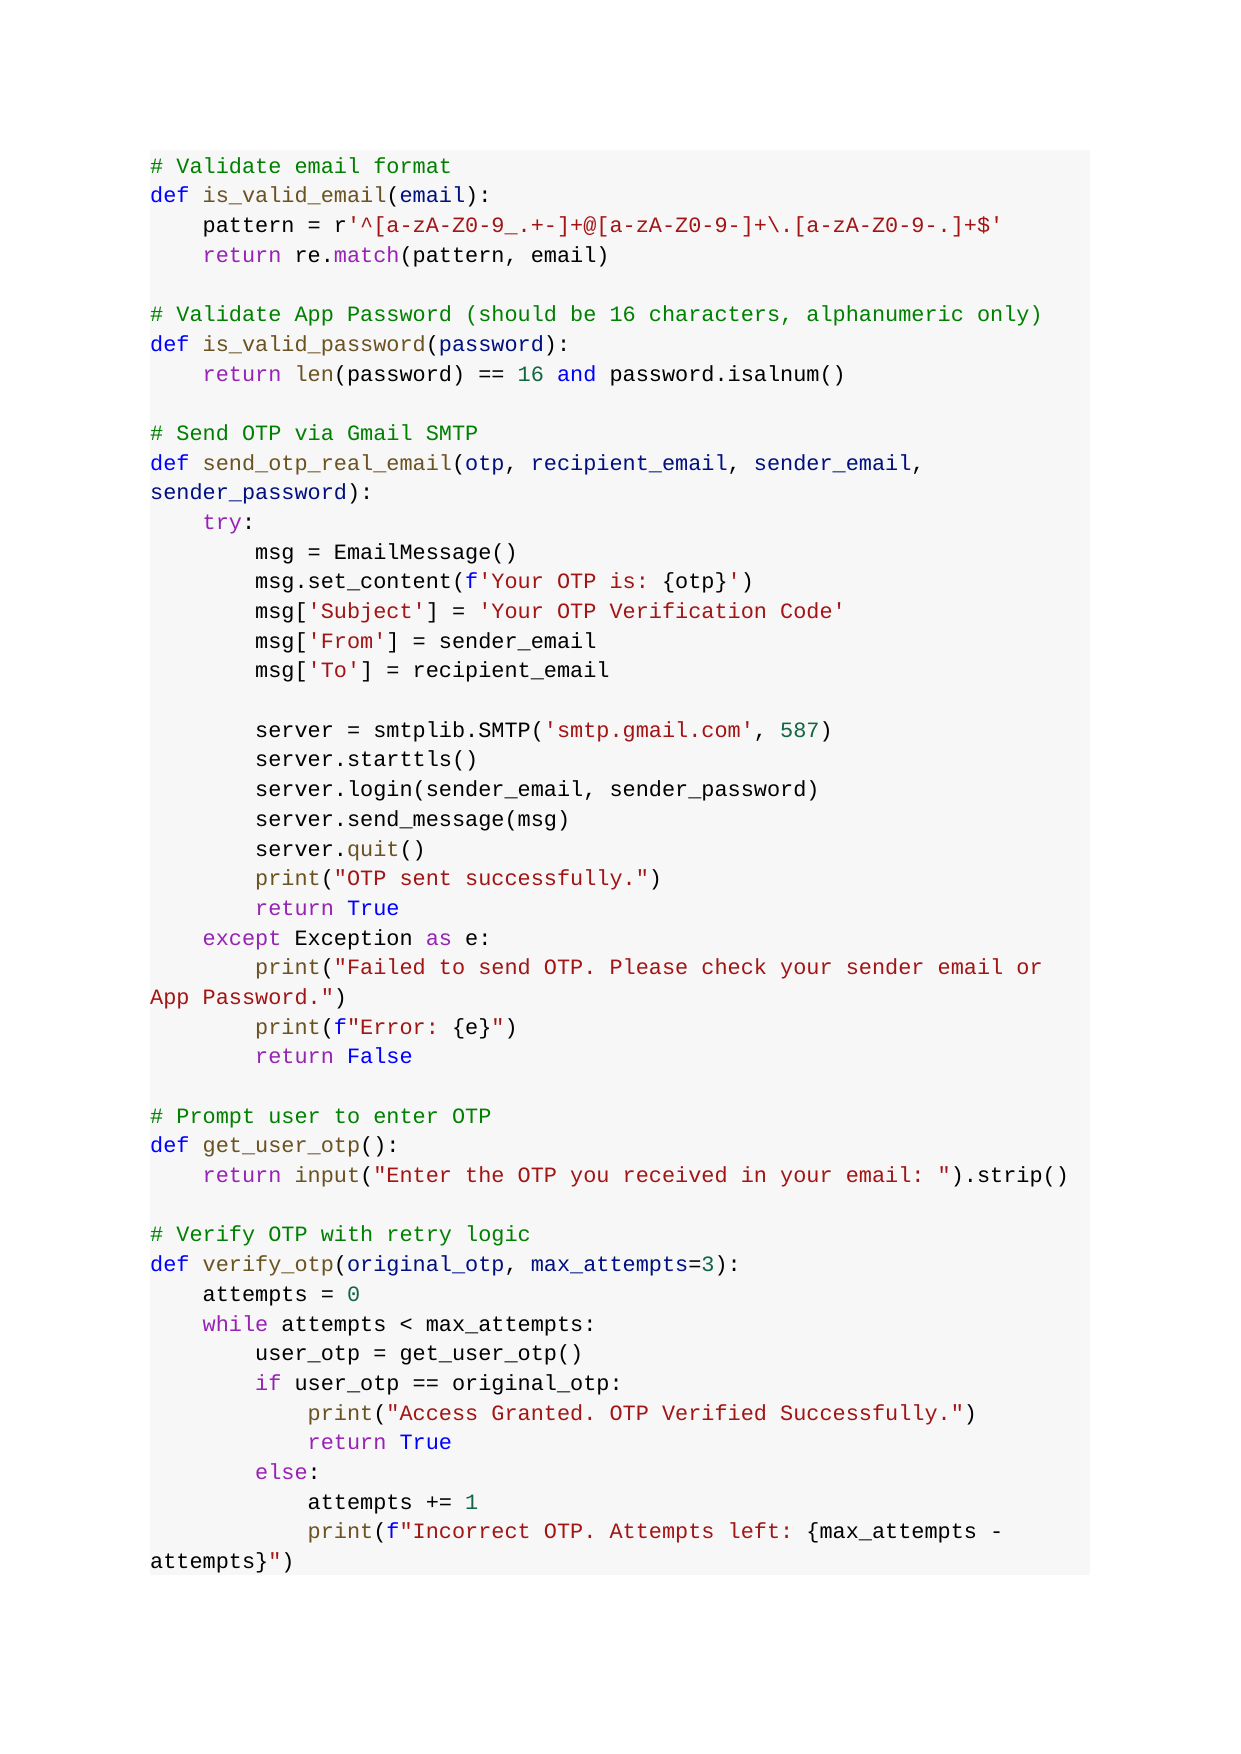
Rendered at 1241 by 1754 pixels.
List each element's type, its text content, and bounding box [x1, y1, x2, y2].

text def is_valid_email(email): [150, 180, 1090, 209]
text return True [150, 892, 1090, 922]
text def get_user_otp(): [150, 1130, 1090, 1159]
text user_otp = get_user_otp() [150, 1337, 1090, 1367]
text print("OTP sent successfully.") [150, 862, 1090, 892]
text while attempts < max_attempts: [150, 1308, 1090, 1337]
text except Exception as e: [150, 922, 1090, 952]
text # Verify OTP with retry logic [150, 1219, 1090, 1248]
text msg['To'] = recipient_email [150, 655, 1090, 684]
text pattern = r'^[a-zA-Z0-9_.+-]+@[a-zA-Z0-9-]+\.[a-zA-Z0-9-.]+$' [150, 209, 1090, 239]
text server = smtplib.SMTP('smtp.gmail.com', 587) [150, 714, 1090, 744]
text msg = EmailMessage() [150, 536, 1090, 566]
text # Send OTP via Gmail SMTP [150, 417, 1090, 447]
text return input("Enter the OTP you received in your email: ").strip() [150, 1159, 1090, 1189]
text # Prompt user to enter OTP [150, 1100, 1090, 1130]
text return True [150, 1427, 1090, 1456]
text return re.match(pattern, email) [150, 239, 1090, 269]
text attempts += 1 [150, 1486, 1090, 1516]
text print("Access Granted. OTP Verified Successfully.") [150, 1397, 1090, 1427]
text else: [150, 1456, 1090, 1486]
text print(f"Error: {e}") [150, 1011, 1090, 1041]
text print("Failed to send OTP. Please check your sender email or App Password.") [150, 952, 1090, 1011]
text msg.set_content(f'Your OTP is: {otp}') [150, 566, 1090, 595]
text server.quit() [150, 833, 1090, 862]
text attempts = 0 [150, 1278, 1090, 1308]
text if user_otp == original_otp: [150, 1367, 1090, 1397]
text return len(password) == 16 and password.isalnum() [150, 358, 1090, 387]
text msg['From'] = sender_email [150, 625, 1090, 655]
text return False [150, 1041, 1090, 1070]
text def verify_otp(original_otp, max_attempts=3): [150, 1248, 1090, 1278]
text msg['Subject'] = 'Your OTP Verification Code' [150, 595, 1090, 625]
text def send_otp_real_email(otp, recipient_email, sender_email, sender_password): [150, 447, 1090, 506]
text print(f"Incorrect OTP. Attempts left: {max_attempts - attempts}") [150, 1516, 1090, 1575]
text server.send_message(msg) [150, 803, 1090, 833]
text try: [150, 506, 1090, 536]
text # Validate email format [150, 150, 1090, 180]
text # Validate App Password (should be 16 characters, alphanumeric only) [150, 298, 1090, 328]
text server.login(sender_email, sender_password) [150, 773, 1090, 803]
text def is_valid_password(password): [150, 328, 1090, 358]
text server.starttls() [150, 744, 1090, 773]
